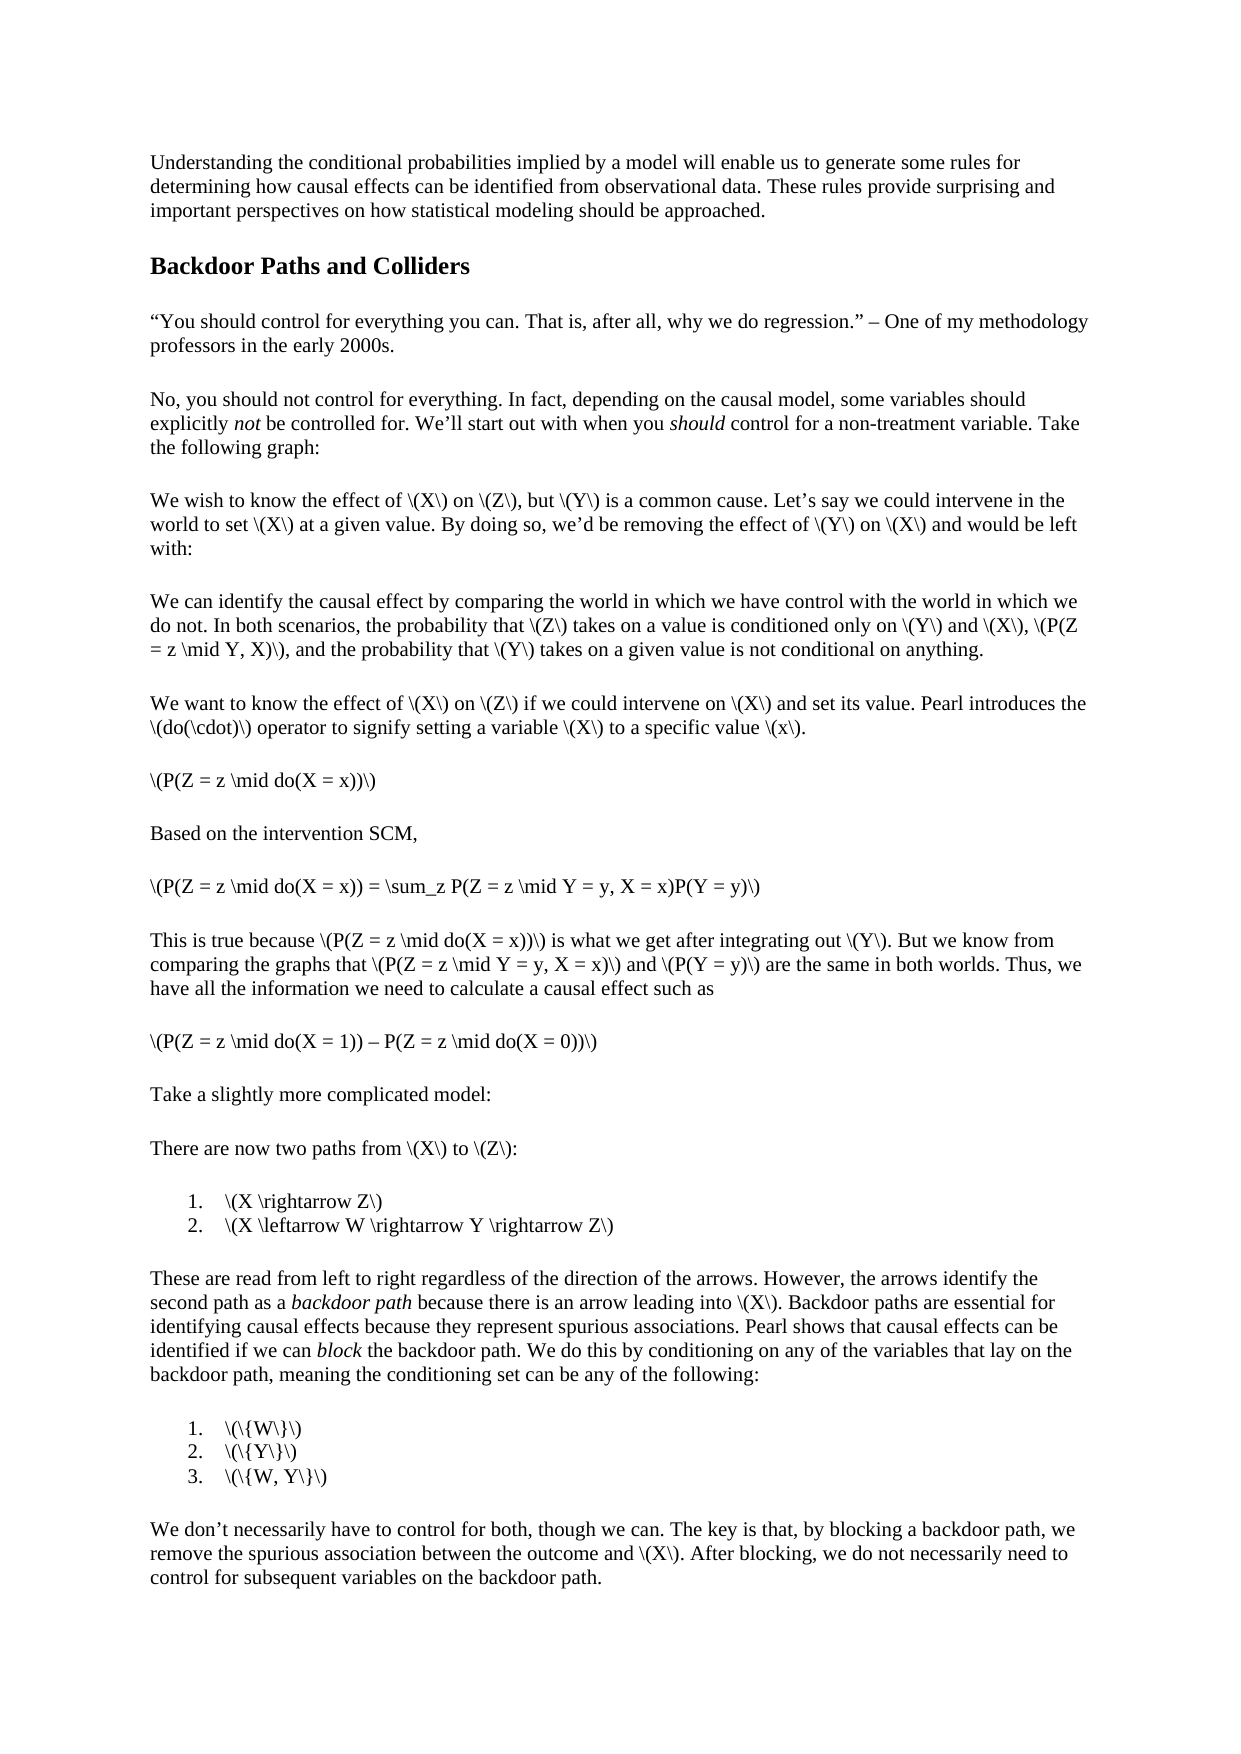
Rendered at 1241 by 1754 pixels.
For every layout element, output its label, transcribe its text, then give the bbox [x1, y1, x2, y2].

text “You should control for everything you can. That is, after all, why we do regression.” – One of my methodology professors in the early 2000s. [150, 309, 1090, 357]
list \(\{W, Y\}\) [187, 1463, 1090, 1488]
text These are read from left to right regardless of the direction of the arrows. However, the arrows identify the second path as a backdoor path because there is an arrow leading into \(X\). Backdoor paths are essential for identifying causal effects because they represent spurious associations. Pearl shows that causal effects can be identified if we can block the backdoor path. We do this by conditioning on any of the variables that lay on the backdoor path, meaning the conditioning set can be any of the following: [150, 1266, 1090, 1386]
text We wish to know the effect of \(X\) on \(Z\), but \(Y\) is a common cause. Let’s say we could intervene in the world to set \(X\) at a given value. By doing so, we’d be removing the effect of \(Y\) on \(X\) and would be left with: [150, 488, 1090, 560]
text We can identify the causal effect by comparing the world in which we have control with the world in which we do not. In both scenarios, the probability that \(Z\) takes on a value is conditioned only on \(Y\) and \(X\), \(P(Z = z \mid Y, X)\), and the probability that \(Y\) takes on a given value is not conditional on anything. [150, 589, 1090, 661]
text There are now two paths from \(X\) to \(Z\): [150, 1135, 1090, 1159]
text No, you should not control for everything. In fact, depending on the causal model, some variables should explicitly not be controlled for. We’ll start out with when you should control for a non-treatment variable. Take the following graph: [150, 387, 1090, 459]
text Based on the intervention SCM, [150, 821, 1090, 845]
text We don’t necessarily have to control for both, though we can. The key is that, by blocking a backdoor path, we remove the spurious association between the outcome and \(X\). After blocking, we do not necessarily need to control for subsequent variables on the backdoor path. [150, 1517, 1090, 1589]
text We want to know the effect of \(X\) on \(Z\) if we could intervene on \(X\) and set its value. Pearl introduces the \(do(\cdot)\) operator to signify setting a variable \(X\) to a specific value \(x\). [150, 691, 1090, 739]
text \(P(Z = z \mid do(X = 1)) – P(Z = z \mid do(X = 0))\) [150, 1029, 1090, 1053]
list \(\{W\}\) [187, 1415, 1090, 1439]
list \(X \leftarrow W \rightarrow Y \rightarrow Z\) [187, 1213, 1090, 1237]
text Understanding the conditional probabilities implied by a model will enable us to generate some rules for determining how causal effects can be identified from observational data. These rules provide surprising and important perspectives on how statistical modeling should be approached. [150, 150, 1090, 222]
text \(P(Z = z \mid do(X = x)) = \sum_z P(Z = z \mid Y = y, X = x)P(Y = y)\) [150, 874, 1090, 898]
text Take a slightly more complicated model: [150, 1082, 1090, 1106]
list \(\{Y\}\) [187, 1439, 1090, 1463]
text Backdoor Paths and Colliders [150, 251, 1090, 280]
text \(P(Z = z \mid do(X = x))\) [150, 768, 1090, 792]
text This is true because \(P(Z = z \mid do(X = x))\) is what we get after integrating out \(Y\). But we know from comparing the graphs that \(P(Z = z \mid Y = y, X = x)\) and \(P(Y = y)\) are the same in both worlds. Thus, we have all the information we need to calculate a causal effect such as [150, 928, 1090, 1000]
list \(X \rightarrow Z\) [187, 1189, 1090, 1213]
